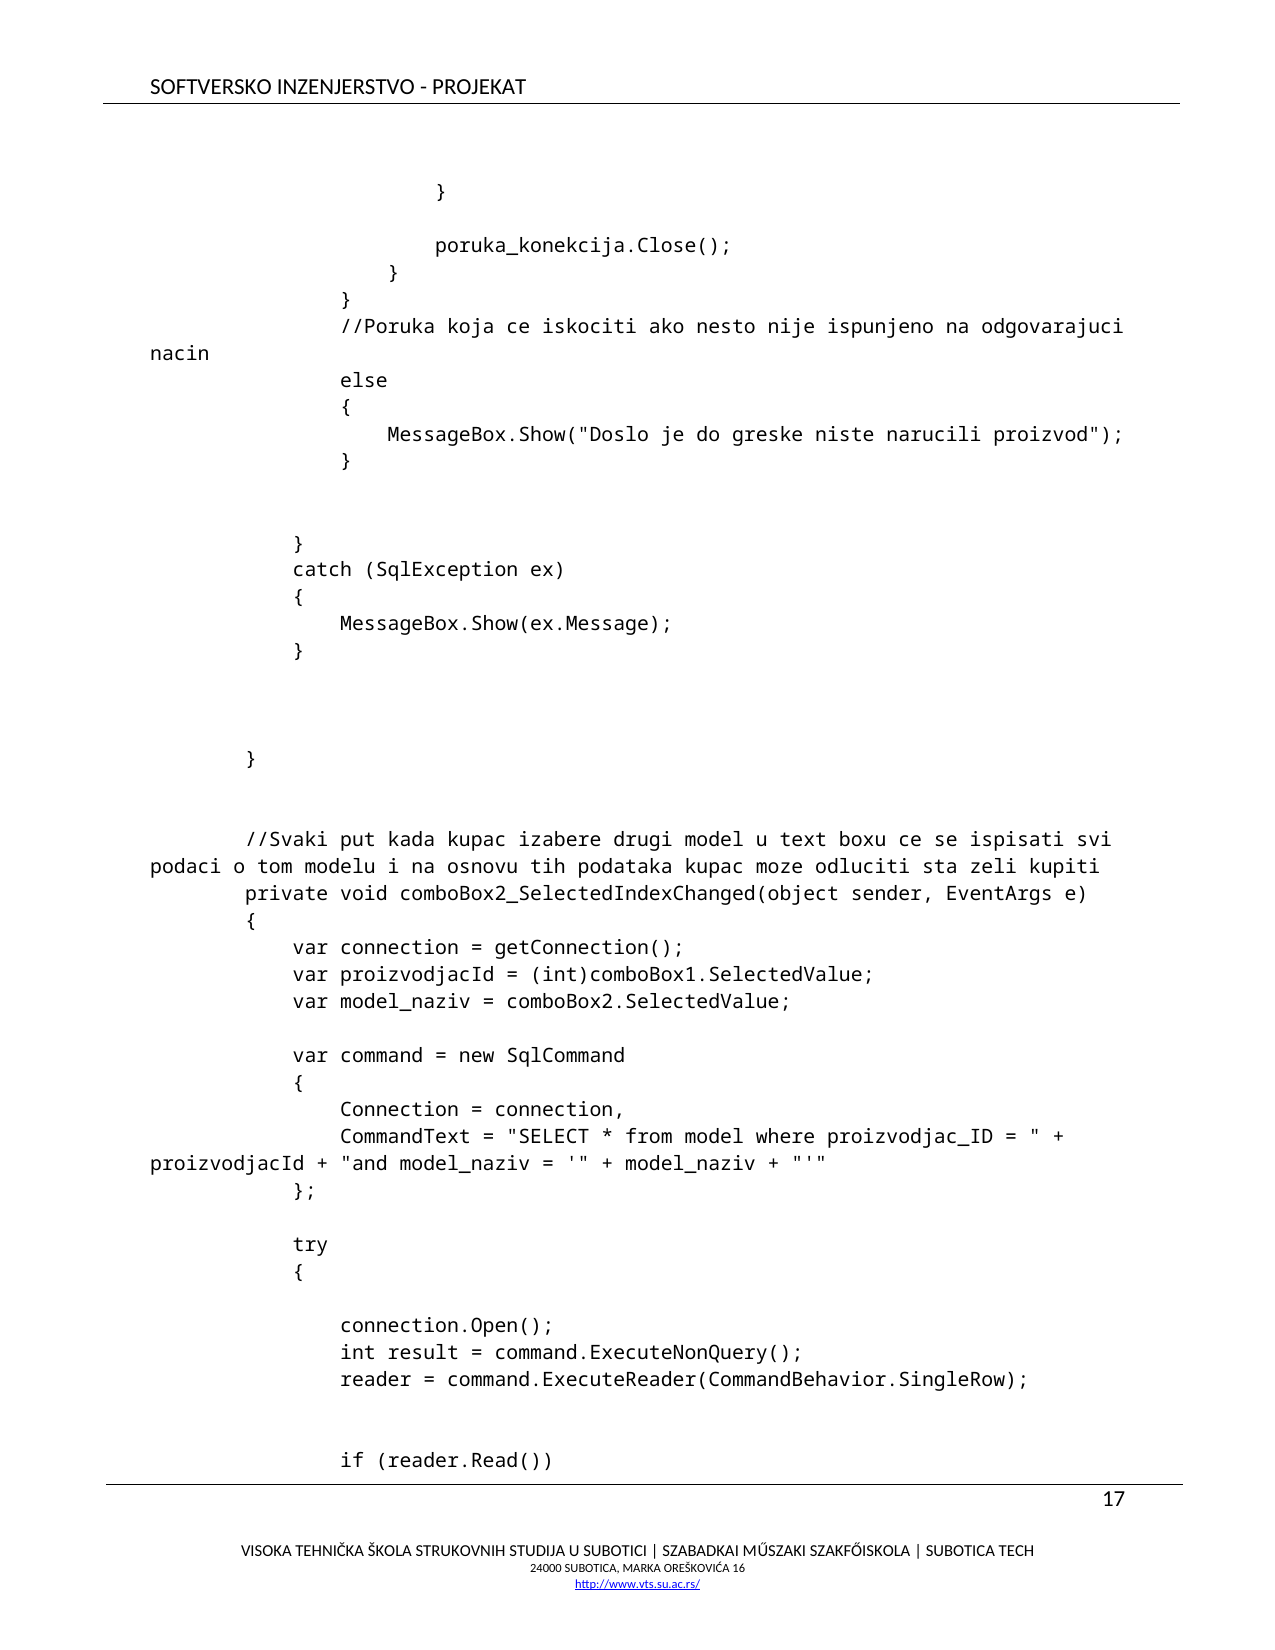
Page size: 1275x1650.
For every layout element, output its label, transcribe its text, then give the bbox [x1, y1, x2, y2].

text var model_naziv = comboBox2.SelectedValue; [150, 987, 1125, 1014]
text } [150, 258, 1125, 285]
text var command = new SqlCommand [150, 1041, 1125, 1068]
text var connection = getConnection(); [150, 933, 1125, 960]
text catch (SqlException ex) [150, 556, 1125, 583]
text } [150, 744, 1125, 772]
text } [150, 637, 1125, 664]
text CommandText = "SELECT * from model where proizvodjac_ID = " + proizvodjacId + "and model_naziv = '" + model_naziv + "'" [150, 1122, 1125, 1176]
text { [150, 393, 1125, 420]
text private void comboBox2_SelectedIndexChanged(object sender, EventArgs e) [150, 879, 1125, 906]
text //Poruka koja ce iskociti ako nesto nije ispunjeno na odgovarajuci nacin [150, 312, 1125, 366]
text else [150, 366, 1125, 393]
text //Svaki put kada kupac izabere drugi model u text boxu ce se ispisati svi podaci o tom modelu i na osnovu tih podataka kupac moze odluciti sta zeli kupiti [150, 826, 1125, 879]
text reader = command.ExecuteReader(CommandBehavior.SingleRow); [150, 1365, 1125, 1392]
text int result = command.ExecuteNonQuery(); [150, 1338, 1125, 1365]
text try [150, 1230, 1125, 1257]
text connection.Open(); [150, 1311, 1125, 1338]
text } [150, 529, 1125, 556]
text if (reader.Read()) [150, 1446, 1125, 1473]
text } [150, 447, 1125, 474]
text { [150, 906, 1125, 933]
text { [150, 1068, 1125, 1095]
text }; [150, 1176, 1125, 1203]
text poruka_konekcija.Close(); [150, 231, 1125, 258]
text } [150, 177, 1125, 204]
text } [150, 285, 1125, 312]
text MessageBox.Show("Doslo je do greske niste narucili proizvod"); [150, 420, 1125, 447]
text MessageBox.Show(ex.Message); [150, 610, 1125, 637]
text Connection = connection, [150, 1095, 1125, 1122]
text { [150, 583, 1125, 610]
text { [150, 1257, 1125, 1284]
text var proizvodjacId = (int)comboBox1.SelectedValue; [150, 960, 1125, 987]
